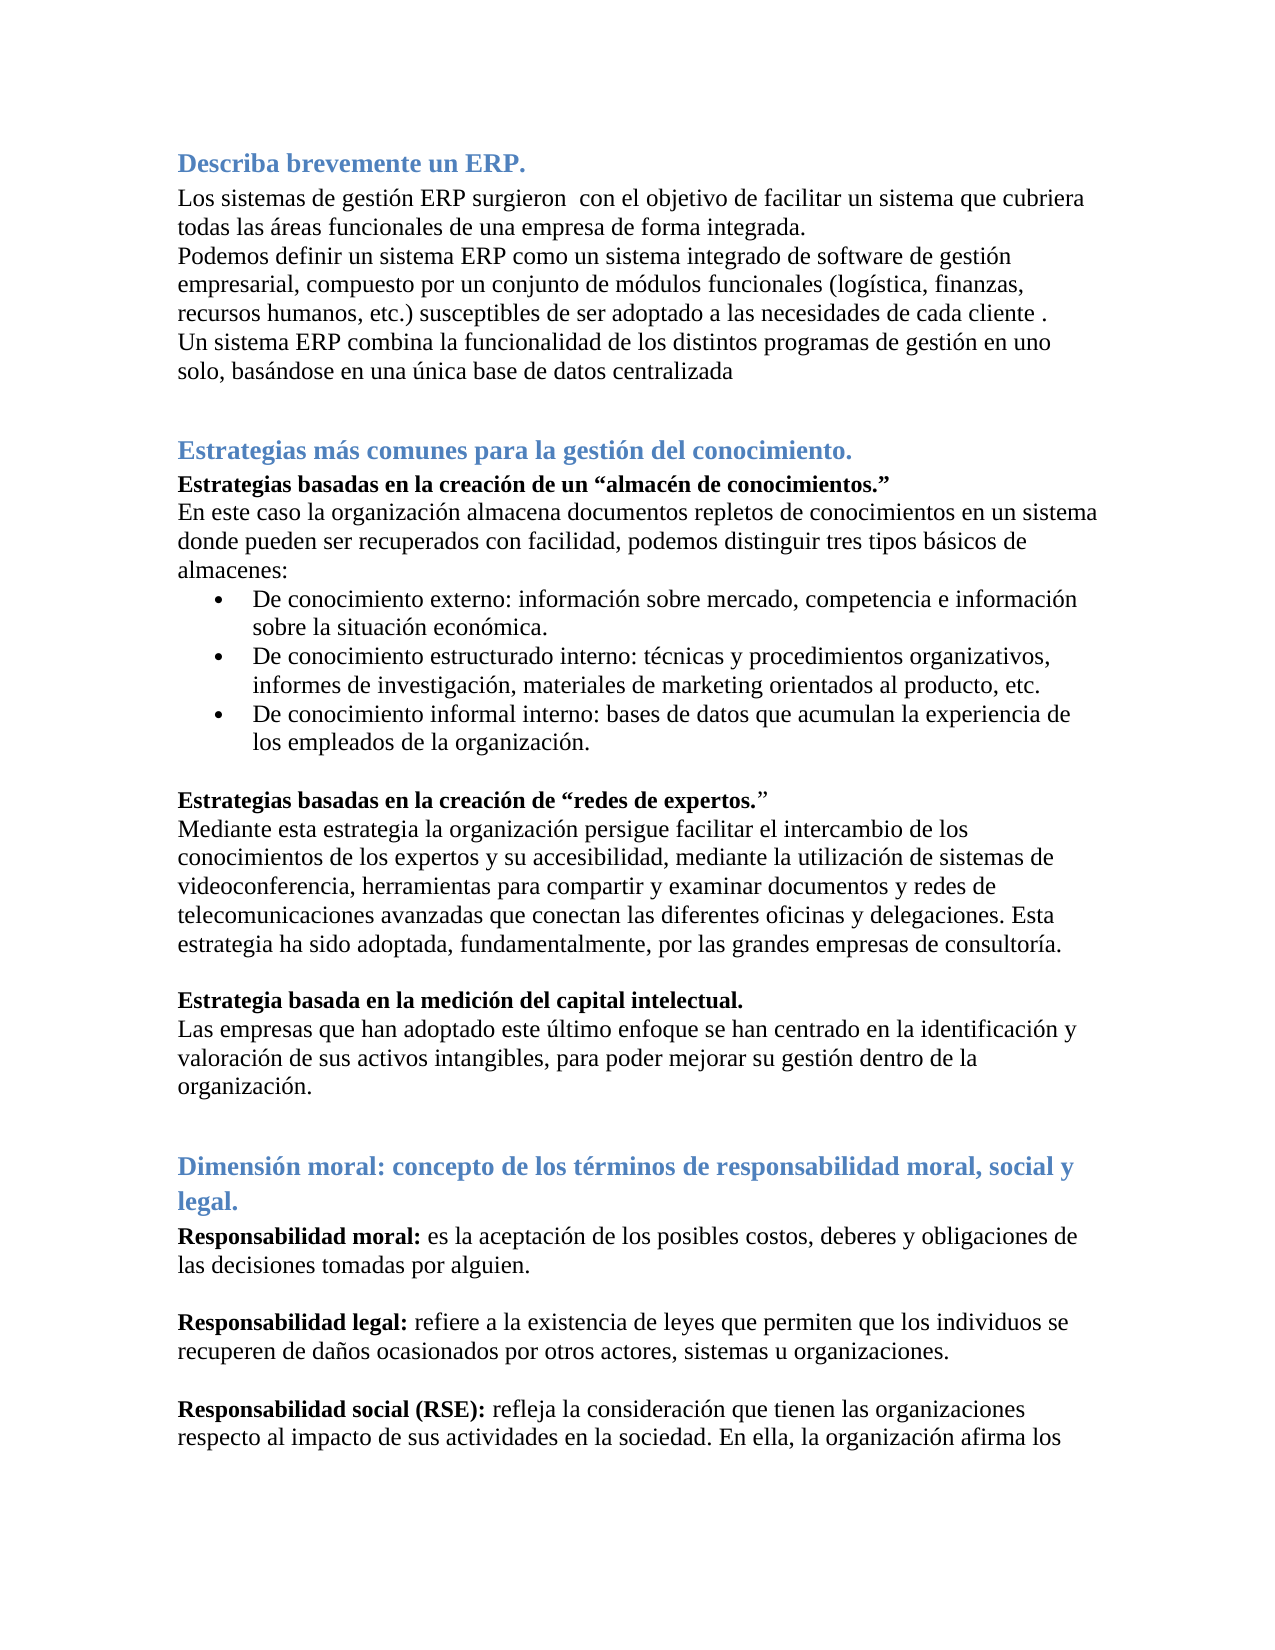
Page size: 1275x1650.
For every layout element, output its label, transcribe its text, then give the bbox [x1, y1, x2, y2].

subtitle Describa brevemente un ERP. [177, 148, 1098, 179]
text Mediante esta estrategia la organización persigue facilitar el intercambio de los conocimientos de los expertos y su accesibilidad, mediante la utilización de sistemas de videoconferencia, herramientas para compartir y examinar documentos y redes de telecomunicaciones avanzadas que conectan las diferentes oficinas y delegaciones. Esta estrategia ha sido adoptada, fundamentalmente, por las grandes empresas de consultoría. [177, 814, 1098, 957]
list De conocimiento estructurado interno: técnicas y procedimientos organizativos, informes de investigación, materiales de marketing orientados al producto, etc. [215, 641, 1098, 699]
subtitle Dimensión moral: concepto de los términos de responsabilidad moral, social y legal. [177, 1150, 1098, 1217]
text Los sistemas de gestión ERP surgieron con el objetivo de facilitar un sistema que cubriera todas las áreas funcionales de una empresa de forma integrada. [177, 183, 1098, 241]
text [177, 1394, 1098, 1451]
text Responsabilidad moral: es la aceptación de los posibles costos, deberes y obligaciones de las decisiones tomadas por alguien. [177, 1221, 1098, 1279]
text Podemos definir un sistema ERP como un sistema integrado de software de gestión empresarial, compuesto por un conjunto de módulos funcionales (logística, finanzas, recursos humanos, etc.) susceptibles de ser adoptado a las necesidades de cada cliente . [177, 241, 1098, 327]
text Las empresas que han adoptado este último enfoque se han centrado en la identificación y valoración de sus activos intangibles, para poder mejorar su gestión dentro de la organización. [177, 1014, 1098, 1100]
subtitle Estrategias más comunes para la gestión del conocimiento. [177, 434, 1098, 465]
list De conocimiento informal interno: bases de datos que acumulan la experiencia de los empleados de la organización. [215, 699, 1098, 756]
text Estrategias basadas en la creación de “redes de expertos.” [177, 785, 1098, 814]
text En este caso la organización almacena documentos repletos de conocimientos en un sistema donde pueden ser recuperados con facilidad, podemos distinguir tres tipos básicos de almacenes: [177, 497, 1098, 584]
text Un sistema ERP combina la funcionalidad de los distintos programas de gestión en uno solo, basándose en una única base de datos centralizada [177, 327, 1098, 384]
text Estrategia basada en la medición del capital intelectual. [177, 986, 1098, 1014]
text Responsabilidad legal: refiere a la existencia de leyes que permiten que los individuos se recuperen de daños ocasionados por otros actores, sistemas u organizaciones. [177, 1307, 1098, 1365]
text Estrategias basadas en la creación de un “almacén de conocimientos.” [177, 470, 1098, 497]
list De conocimiento externo: información sobre mercado, competencia e información sobre la situación económica. [215, 584, 1098, 641]
